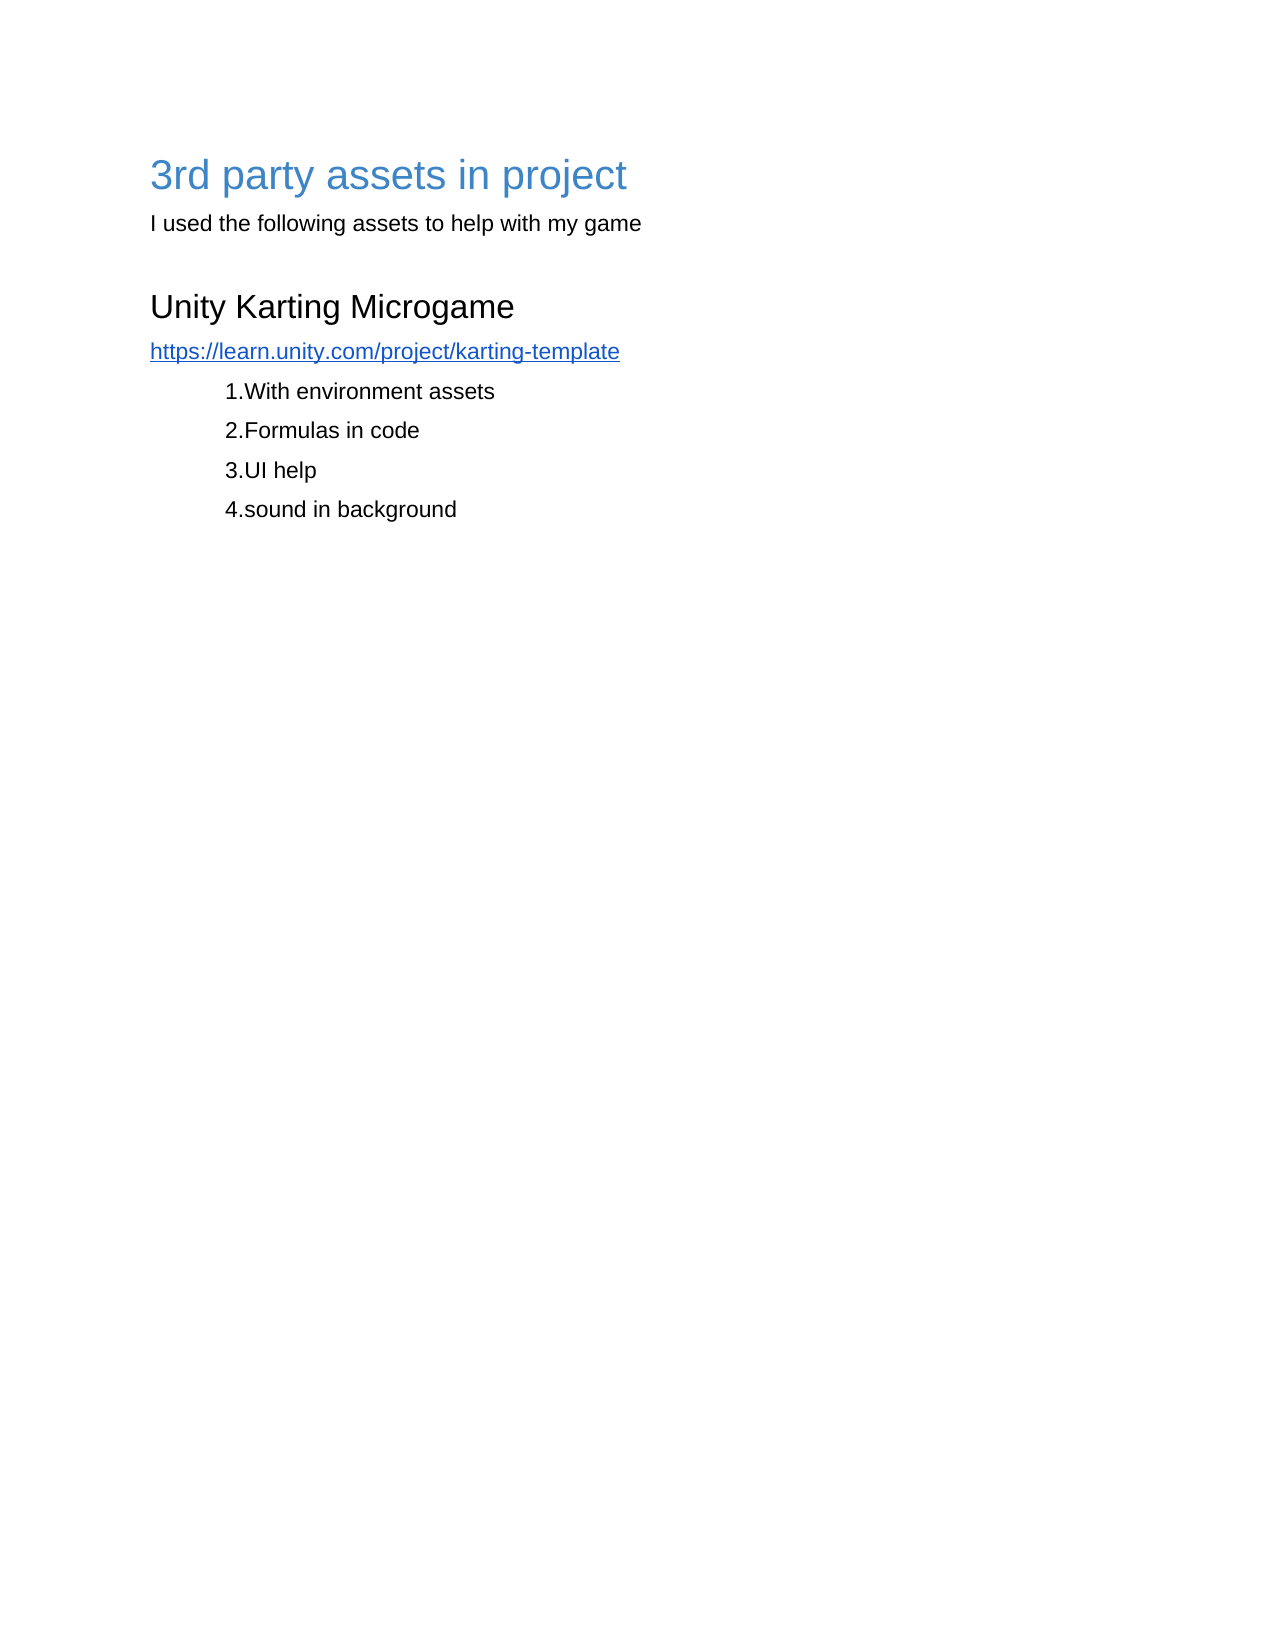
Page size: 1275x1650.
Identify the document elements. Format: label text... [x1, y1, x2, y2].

text https://learn.unity.com/project/karting-template [150, 338, 1125, 365]
subtitle 3rd party assets in project [150, 150, 1125, 198]
text I used the following assets to help with my game [150, 210, 1125, 237]
text 3.UI help [150, 457, 1125, 483]
text 4.sound in background [150, 496, 1125, 523]
text 1.With environment assets [150, 378, 1125, 404]
subtitle Unity Karting Microgame [150, 287, 1125, 326]
text 2.Formulas in code [150, 417, 1125, 444]
